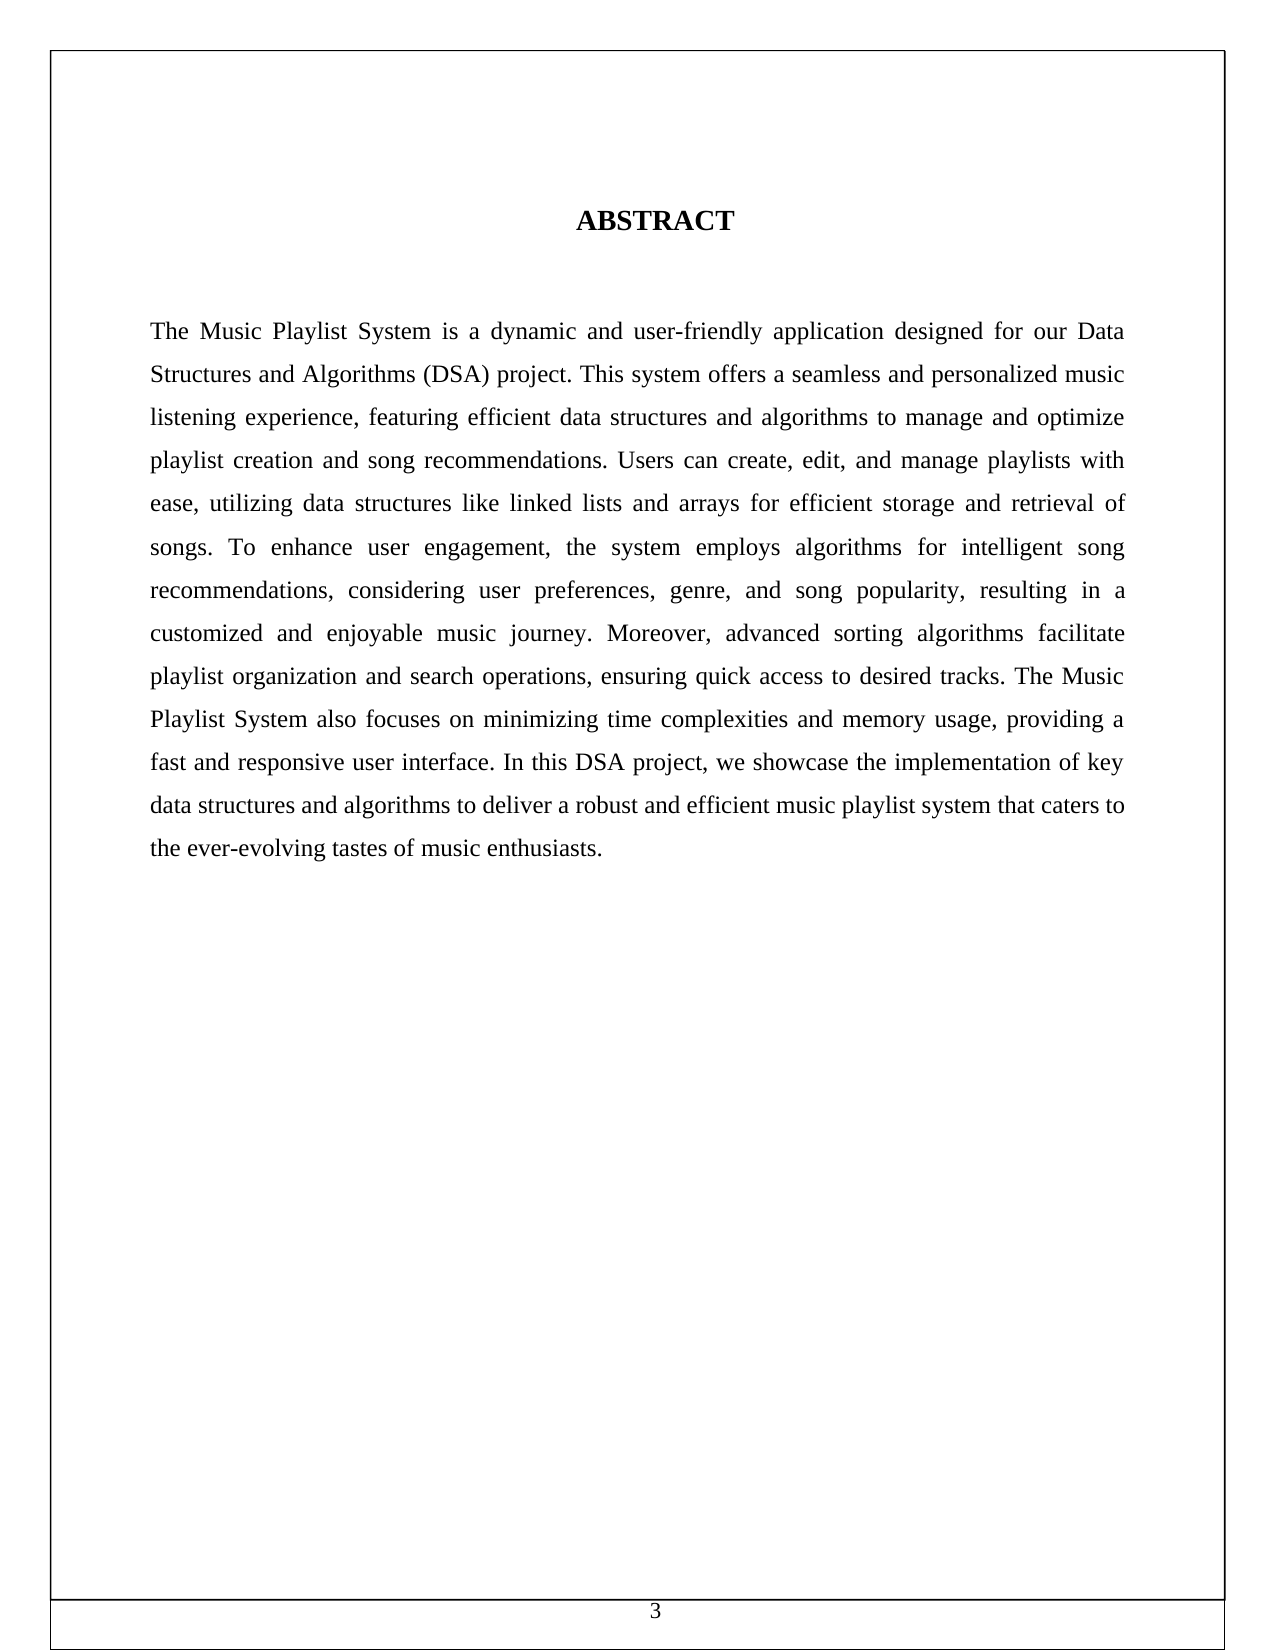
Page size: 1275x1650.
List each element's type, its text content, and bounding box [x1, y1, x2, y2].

text The Music Playlist System is a dynamic and user-friendly application designed for our Data Structures and Algorithms (DSA) project. This system offers a seamless and personalized music listening experience, featuring efficient data structures and algorithms to manage and optimize playlist creation and song recommendations. Users can create, edit, and manage playlists with ease, utilizing data structures like linked lists and arrays for efficient storage and retrieval of songs. To enhance user engagement, the system employs algorithms for intelligent song recommendations, considering user preferences, genre, and song popularity, resulting in a customized and enjoyable music journey. Moreover, advanced sorting algorithms facilitate playlist organization and search operations, ensuring quick access to desired tracks. The Music Playlist System also focuses on minimizing time complexities and memory usage, providing a fast and responsive user interface. In this DSA project, we showcase the implementation of key data structures and algorithms to deliver a robust and efficient music playlist system that caters to the ever-evolving tastes of music enthusiasts. [150, 316, 1125, 862]
text ABSTRACT [100, 203, 1210, 236]
